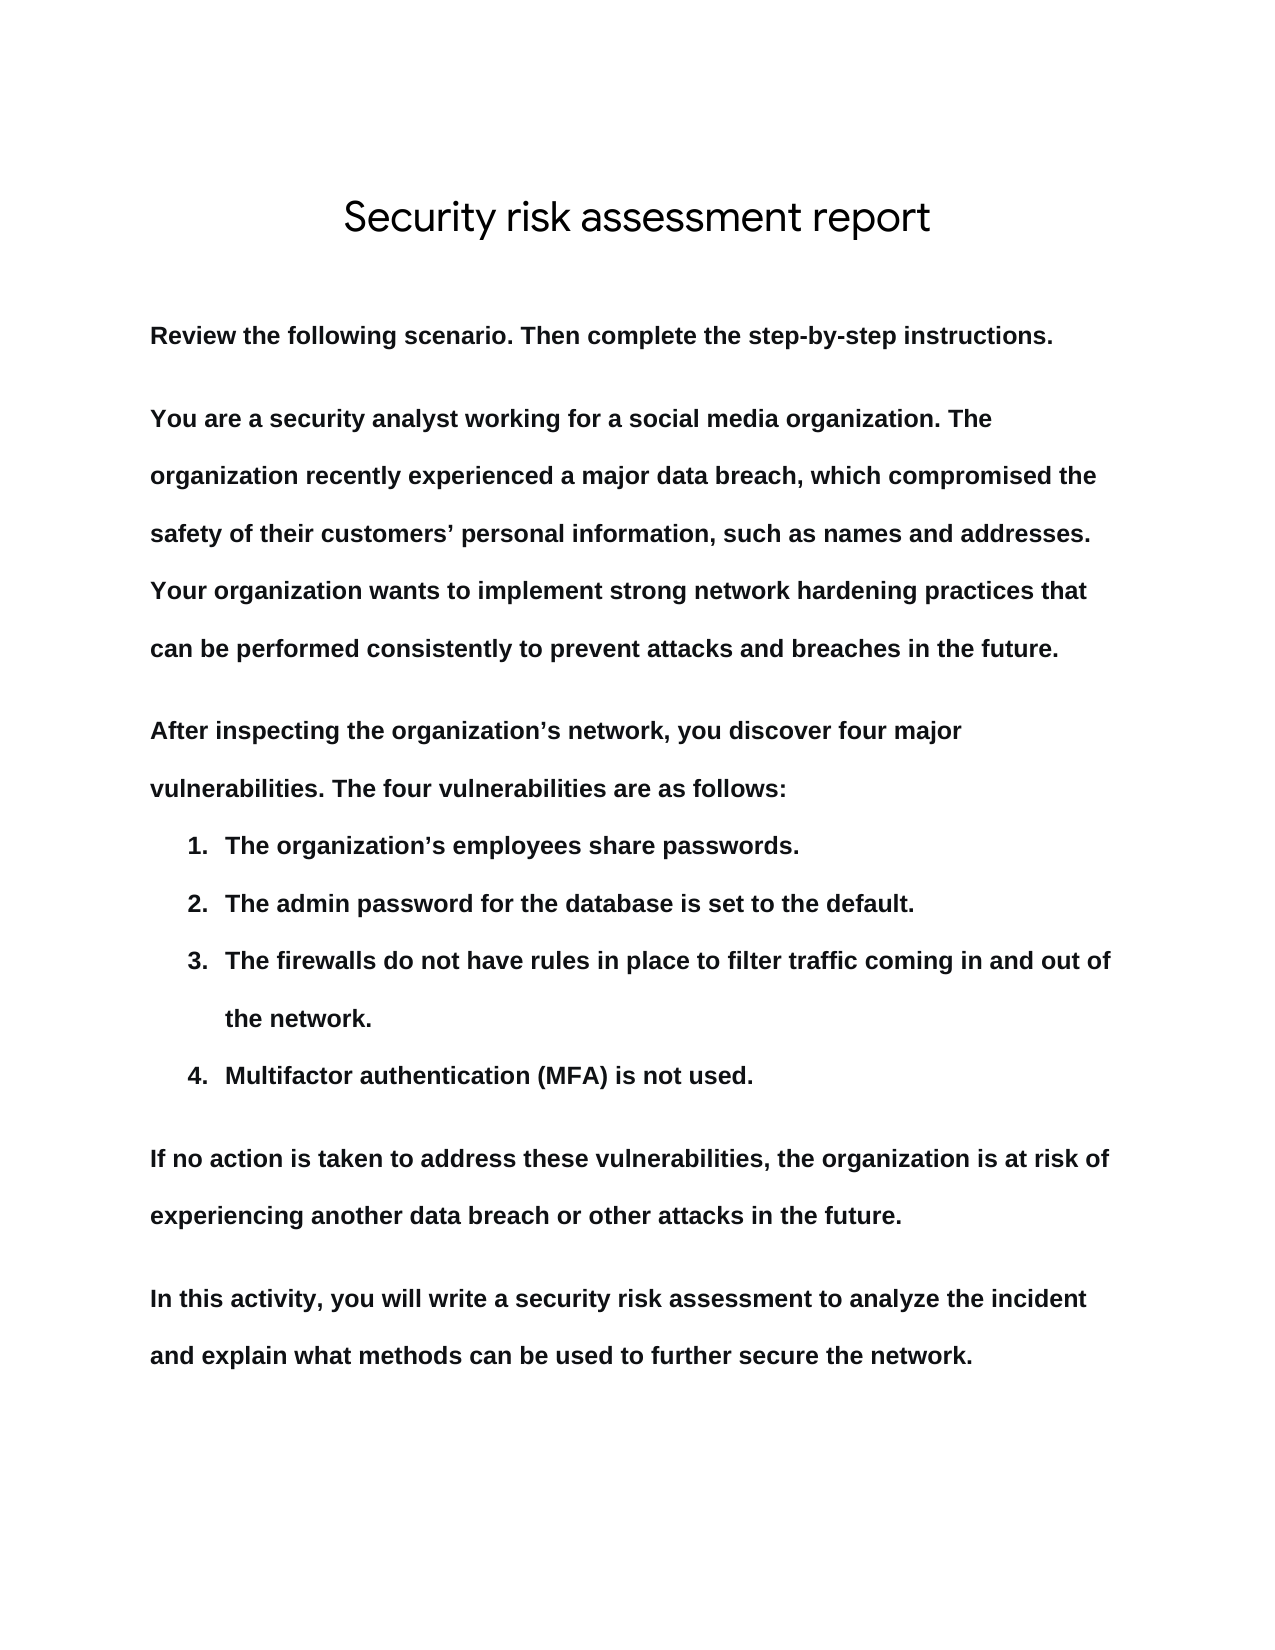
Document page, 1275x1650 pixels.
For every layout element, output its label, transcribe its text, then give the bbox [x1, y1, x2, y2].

list Multifactor authentication (MFA) is not used. [187, 1061, 1125, 1090]
subtitle Security risk assessment report [150, 192, 1125, 244]
text You are a security analyst working for a social media organization. The organization recently experienced a major data breach, which compromised the safety of their customers’ personal information, such as names and addresses. Your organization wants to implement strong network hardening practices that can be performed consistently to prevent attacks and breaches in the future. [150, 403, 1125, 662]
text After inspecting the organization’s network, you discover four major vulnerabilities. The four vulnerabilities are as follows: [150, 716, 1125, 802]
text If no action is taken to address these vulnerabilities, the organization is at risk of experiencing another data breach or other attacks in the future. [150, 1143, 1125, 1230]
list The firewalls do not have rules in place to filter traffic coming in and out of the network. [187, 946, 1125, 1032]
text Review the following scenario. Then complete the step-by-step instructions. [150, 321, 1125, 350]
list The organization’s employees share passwords. [187, 831, 1125, 860]
text In this activity, you will write a security risk assessment to analyze the incident and explain what methods can be used to further secure the network. [150, 1283, 1125, 1370]
list The admin password for the database is set to the default. [187, 888, 1125, 917]
